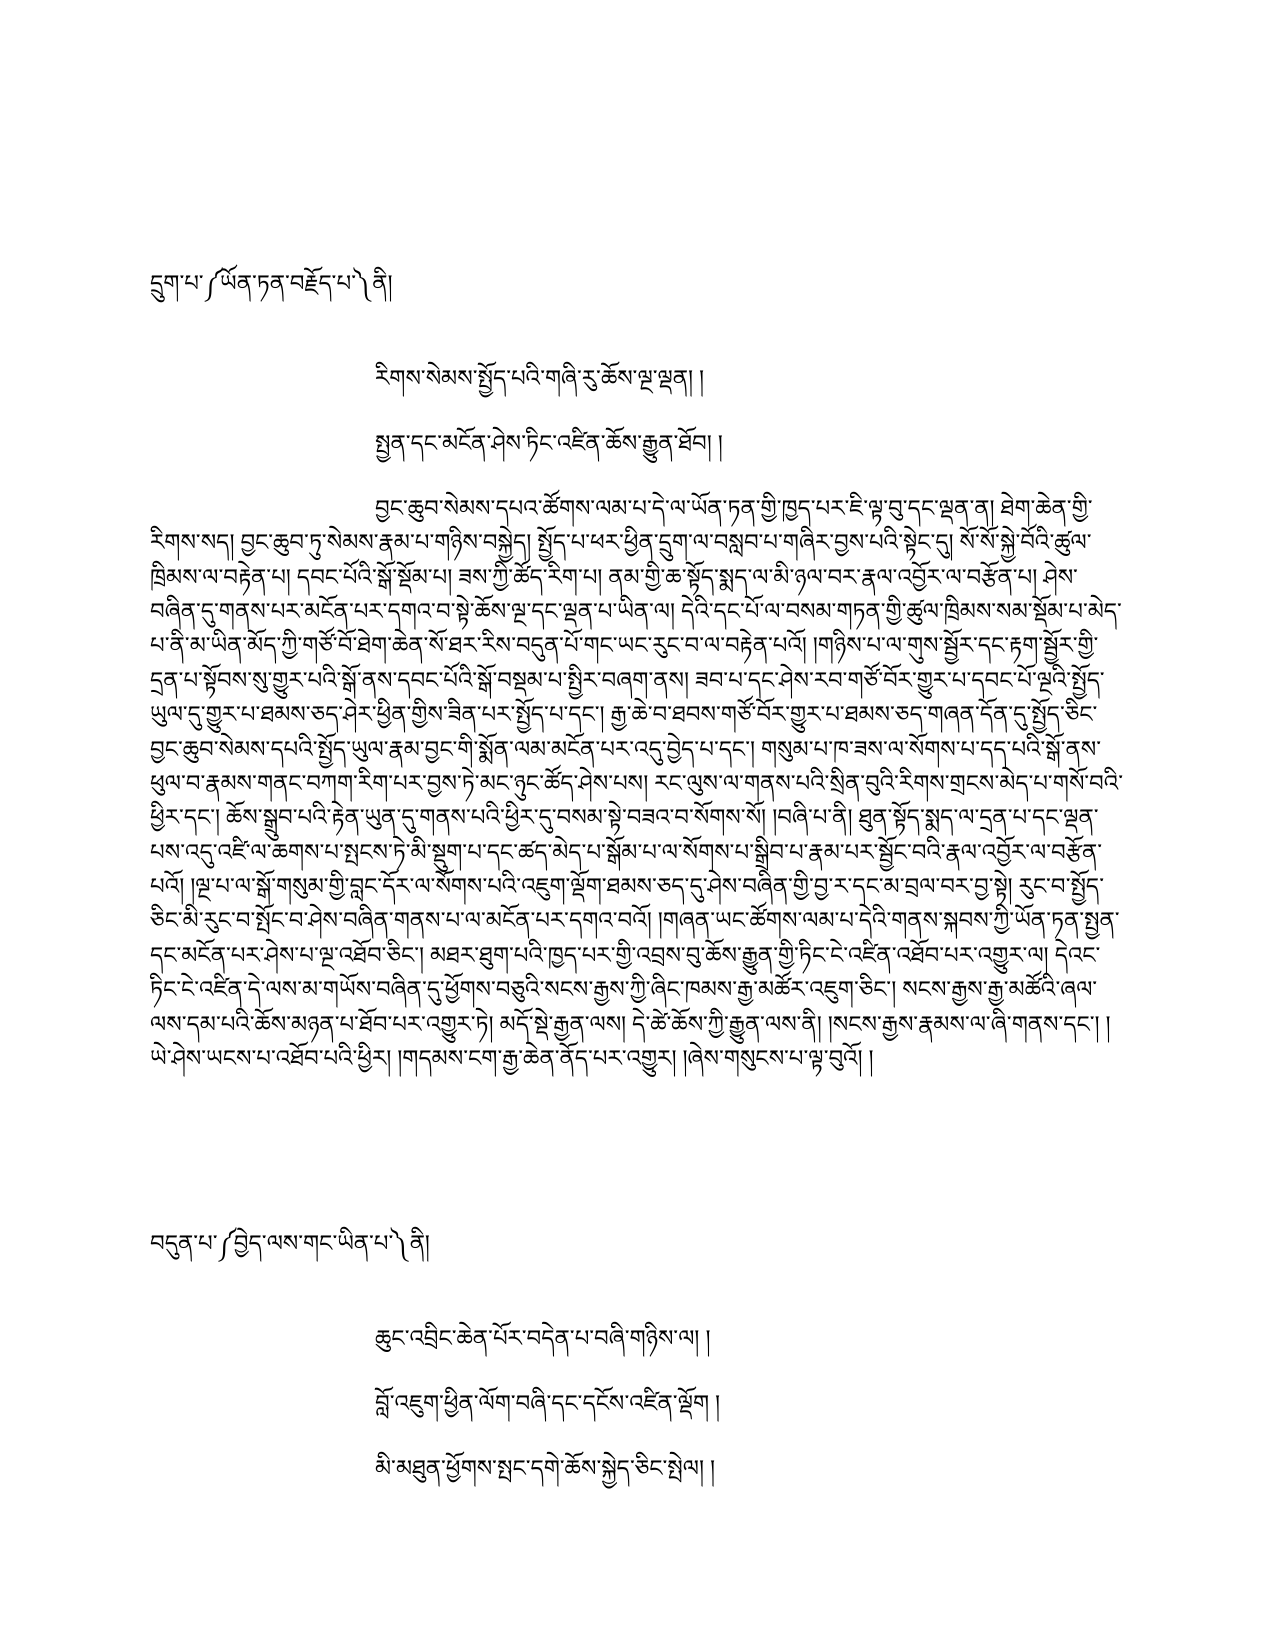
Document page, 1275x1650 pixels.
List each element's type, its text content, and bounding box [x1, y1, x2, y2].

text བདུན་པ་༼བྱེད་ལས་གང་ཡིན་པ་༽ནི། [396, 1231, 1125, 1261]
text སྤྱན་དང་མངོན་ཤེས་ཏིང་འཛིན་ཆོས་རྒྱུན་ཐོབ། ། [150, 431, 1125, 461]
text ཆུང་འབྲིང་ཆེན་པོར་བདེན་པ་བཞི་གཉིས་ལ། ། [150, 1326, 1125, 1356]
text བློ་འཇུག་ཕྱིན་ལོག་བཞི་དང་དངོས་འཛིན་ལྡོག ། [150, 1391, 1125, 1421]
text རིགས་སེམས་སྤྱོད་པའི་གཞི་རུ་ཆོས་ལྔ་ལྡན། ། [150, 366, 1125, 396]
text བདུན་པ་༼བྱེད་ལས་གང་ཡིན་པ་༽ནི། [150, 1231, 405, 1261]
text བྱང་ཆུབ་སེམས་དཔའ་ཚོགས་ལམ་པ་དེ་ལ་ཡོན་ཏན་གྱི་ཁྱད་པར་ཇི་ལྟ་བུ་དང་ལྡན་ན། ཐེག་ཆེན་གྱི་རིགས་སད། བྱང་ཆུབ་ཏུ་སེམས་རྣམ་པ་གཉིས་བསྐྱེད། སྤྱོད་པ་ཕར་ཕྱིན་དྲུག་ལ་བསླབ་པ་གཞིར་བྱས་པའི་སྟེང་དུ། སོ་སོ་སྐྱེ་བོའི་ཚུལ་ཁྲིམས་ལ་བརྟེན་པ། དབང་པོའི་སྒོ་སྡོམ་པ། ཟས་ཀྱི་ཚོད་རིག་པ། ནམ་གྱི་ཆ་སྟོད་སྨད་ལ་མི་ཉལ་བར་རྣལ་འབྱོར་ལ་བརྩོན་པ། ཤེས་བཞིན་དུ་གནས་པར་མངོན་པར་དགའ་བ་སྟེ་ཆོས་ལྔ་དང་ལྡན་པ་ཡིན་ལ། དེའི་དང་པོ་ལ་བསམ་གཏན་གྱི་ཚུལ་ཁྲིམས་སམ་སྡོམ་པ་མེད་པ་ནི་མ་ཡིན་མོད་ཀྱི་གཙོ་བོ་ཐེག་ཆེན་སོ་ཐར་རིས་བདུན་པོ་གང་ཡང་རུང་བ་ལ་བརྟེན་པའོ། །གཉིས་པ་ལ་གུས་སྦྱོར་དང་རྟག་སྦྱོར་གྱི་དྲན་པ་སྟོབས་སུ་གྱུར་པའི་སྒོ་ནས་དབང་པོའི་སྒོ་བསྡམ་པ་སྤྱིར་བཞག་ནས། ཟབ་པ་དང་ཤེས་རབ་གཙོ་བོར་གྱུར་པ་དབང་པོ་ལྔའི་སྤྱོད་ཡུལ་དུ་གྱུར་པ་ཐམས་ཅད་ཤེར་ཕྱིན་གྱིས་ཟིན་པར་སྤྱོད་པ་དང༌། རྒྱ་ཆེ་བ་ཐབས་གཙོ་བོར་གྱུར་པ་ཐམས་ཅད་གཞན་དོན་དུ་སྤྱོད་ཅིང་བྱང་ཆུབ་སེམས་དཔའི་སྤྱོད་ཡུལ་རྣམ་བྱང་གི་སྨོན་ལམ་མངོན་པར་འདུ་བྱེད་པ་དང༌། གསུམ་པ་ཁ་ཟས་ལ་སོགས་པ་དད་པའི་སྒོ་ནས་ཕུལ་བ་རྣམས་གནང་བཀག་རིག་པར་བྱས་ཏེ་མང་ཉུང་ཚོད་ཤེས་པས། རང་ལུས་ལ་གནས་པའི་སྲིན་བུའི་རིགས་གྲངས་མེད་པ་གསོ་བའི་ཕྱིར་དང༌། ཆོས་སྒྲུབ་པའི་རྟེན་ཡུན་དུ་གནས་པའི་ཕྱིར་དུ་བསམ་སྟེ་བཟའ་བ་སོགས་སོ། །བཞི་པ་ནི། ཐུན་སྟོད་སྨད་ལ་དྲན་པ་དང་ལྡན་པས་འདུ་འཛི་ལ་ཆགས་པ་སྤངས་ཏེ་མི་སྡུག་པ་དང་ཚད་མེད་པ་སྒོམ་པ་ལ་སོགས་པ་སྒྲིབ་པ་རྣམ་པར་སྦྱོང་བའི་རྣལ་འབྱོར་ལ་བརྩོན་པའོ། །ལྔ་པ་ལ་སྒོ་གསུམ་གྱི་བླང་དོར་ལ་སོགས་པའི་འཇུག་ལྡོག་ཐམས་ཅད་དུ་ཤེས་བཞིན་གྱི་བྱ་ར་དང་མ་བྲལ་བར་བྱ་སྟེ། རུང་བ་སྤྱོད་ཅིང་མི་རུང་བ་སྤོང་བ་ཤེས་བཞིན་གནས་པ་ལ་མངོན་པར་དགའ་བའོ། །གཞན་ཡང་ཚོགས་ལམ་པ་དེའི་གནས་སྐབས་ཀྱི་ཡོན་ཏན་སྤྱན་དང་མངོན་པར་ཤེས་པ་ལྔ་འཐོབ་ཅིང༌། མཐར་ཐུག་པའི་ཁྱད་པར་གྱི་འབྲས་བུ་ཆོས་རྒྱུན་གྱི་ཏིང་ངེ་འཛིན་འཐོབ་པར་འགྱུར་ལ། དེའང་ཏིང་ངེ་འཛིན་དེ་ལས་མ་གཡོས་བཞིན་དུ་ཕྱོགས་བཅུའི་སངས་རྒྱས་ཀྱི་ཞིང་ཁམས་རྒྱ་མཚོར་འཇུག་ཅིང༌། སངས་རྒྱས་རྒྱ་མཚོའི་ཞལ་ལས་དམ་པའི་ཆོས་མཉན་པ་ཐོབ་པར་འགྱུར་ཏེ། མདོ་སྡེ་རྒྱན་ལས། དེ་ཚེ་ཆོས་ཀྱི་རྒྱུན་ལས་ནི། །སངས་རྒྱས་རྣམས་ལ་ཞི་གནས་དང༌། །ཡེ་ཤེས་ཡངས་པ་འཐོབ་པའི་ཕྱིར། །གདམས་ངག་རྒྱ་ཆེན་ནོད་པར་འགྱུར། །ཞེས་གསུངས་པ་ལྟ་བུའོ། ། [150, 496, 1125, 1076]
text མི་མཐུན་ཕྱོགས་སྤང་དགེ་ཆོས་སྐྱེད་ཅིང་སྤེལ། ། [150, 1456, 1125, 1486]
text དྲུག་པ་༼ཡོན་ཏན་བརྗོད་པ་༽ནི། [150, 271, 368, 301]
text དྲུག་པ་༼ཡོན་ཏན་བརྗོད་པ་༽ནི། [359, 271, 1125, 301]
